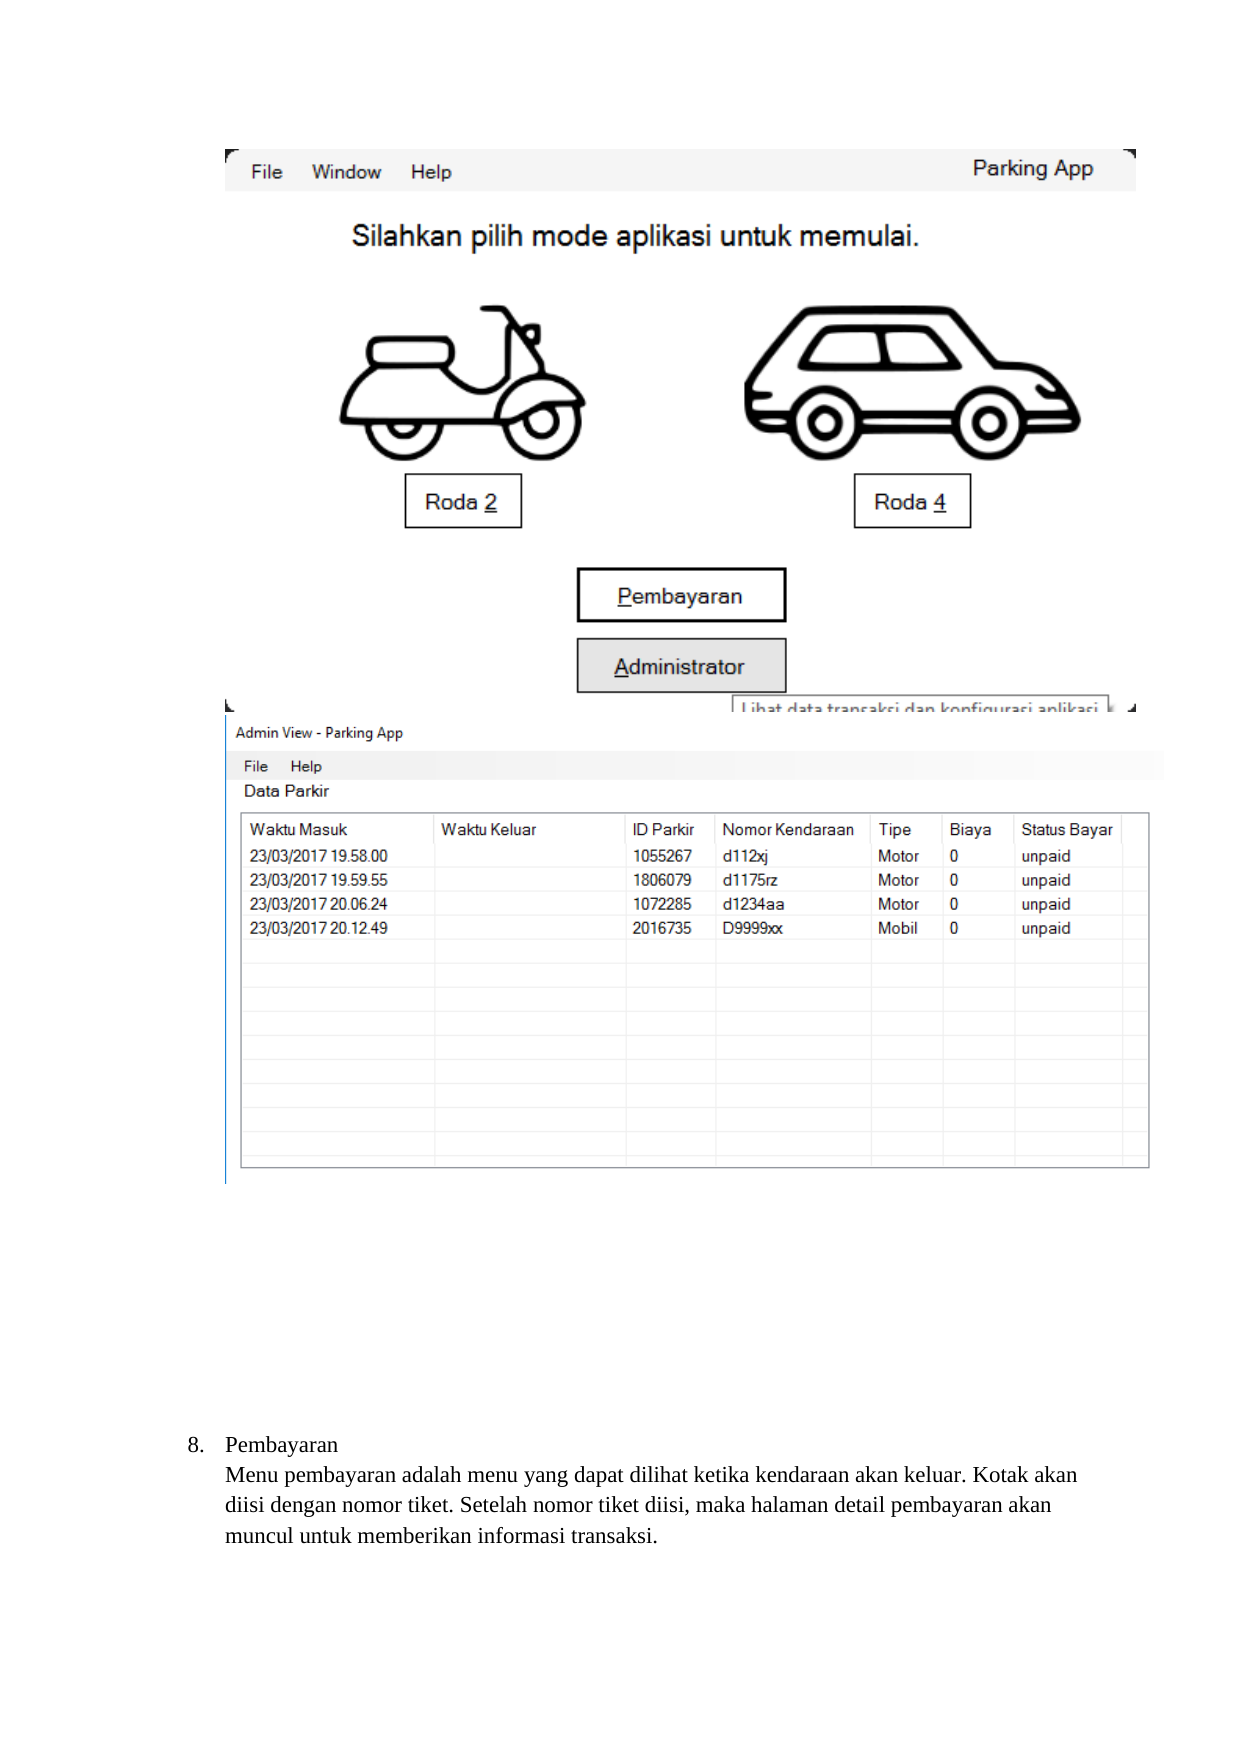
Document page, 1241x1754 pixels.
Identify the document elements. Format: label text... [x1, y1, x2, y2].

list Menu pembayaran adalah menu yang dapat dilihat ketika kendaraan akan keluar. Kotak akan diisi dengan nomor tiket. Setelah nomor tiket diisi, maka halaman detail pembayaran akan muncul untuk memberikan informasi transaksi. [225, 1461, 1090, 1548]
picture [225, 149, 1136, 712]
picture [225, 715, 1164, 1184]
list Pembayaran [187, 1431, 1090, 1457]
